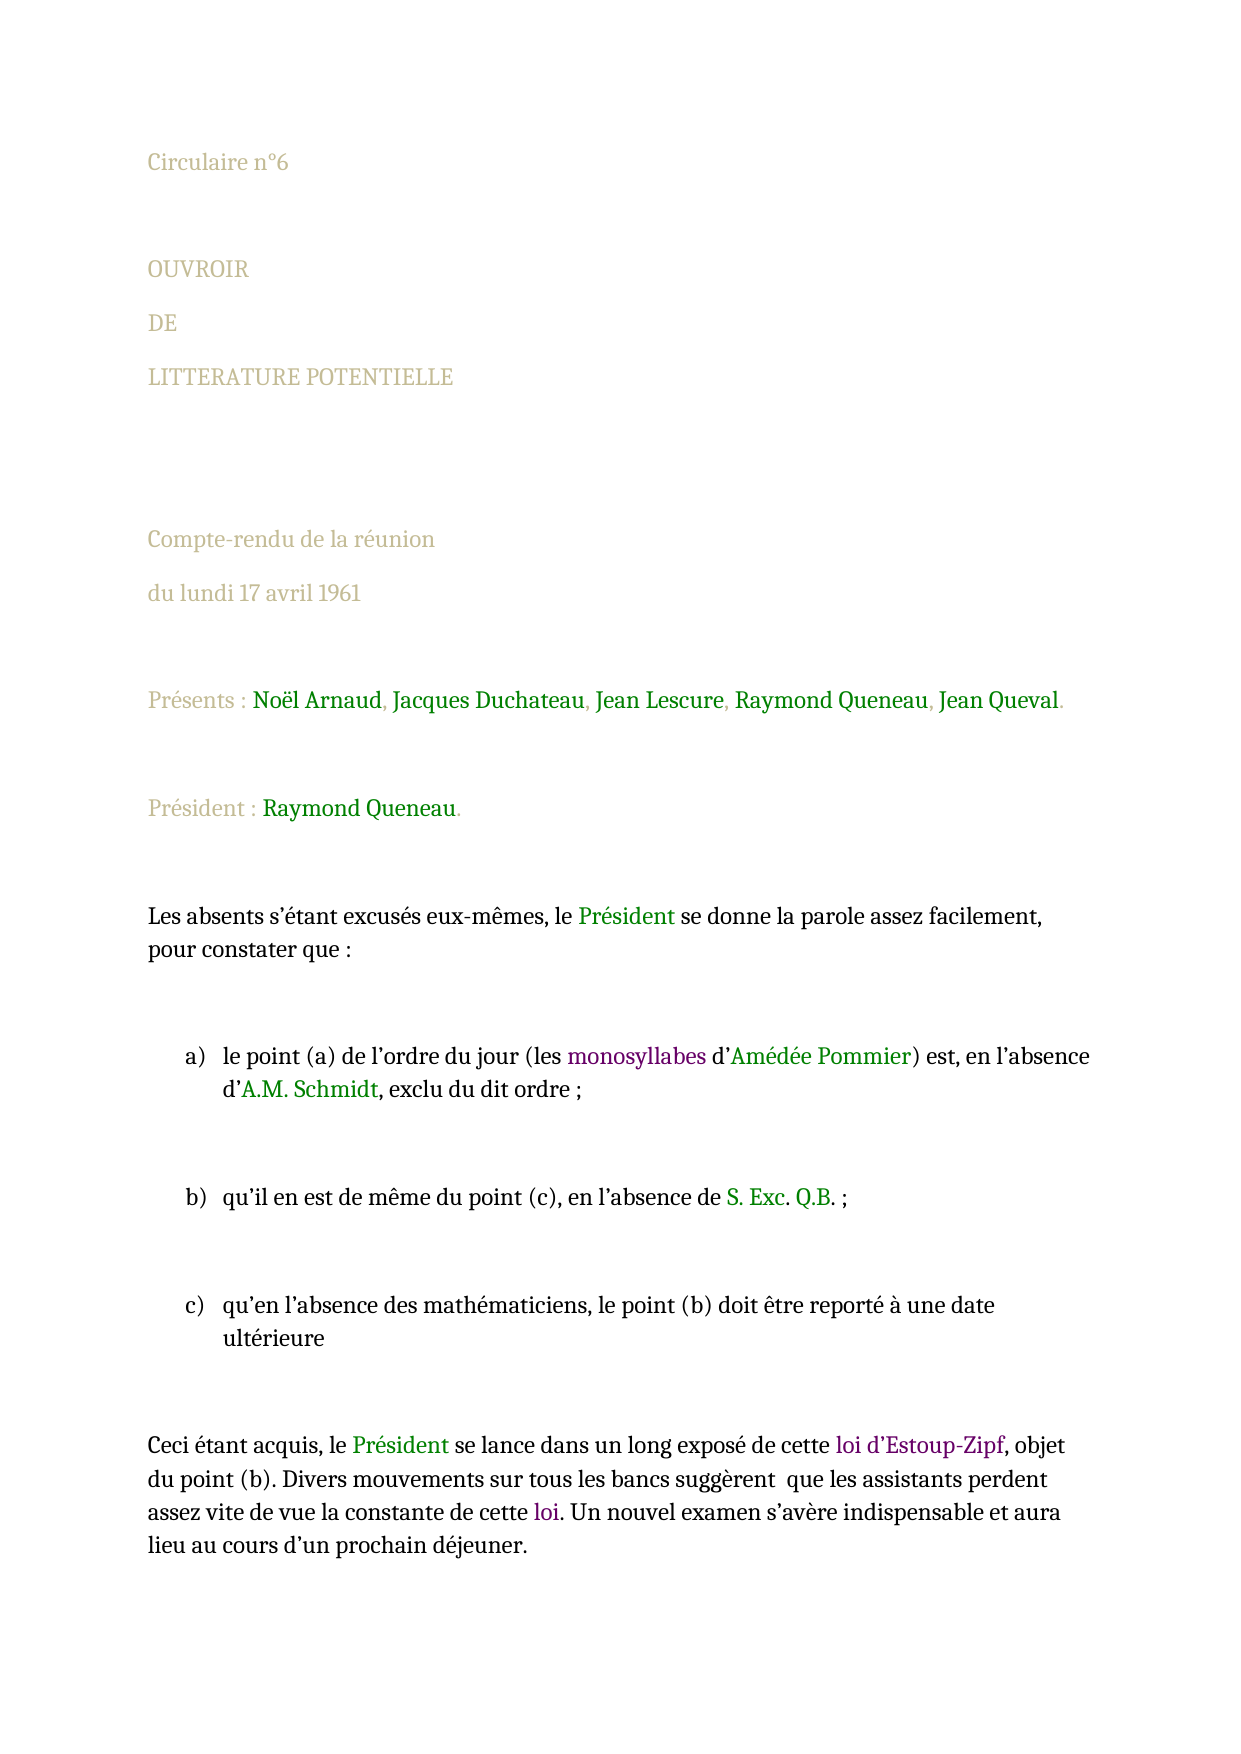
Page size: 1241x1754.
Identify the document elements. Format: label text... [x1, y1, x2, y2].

text Présents : Noël Arnaud, Jacques Duchateau, Jean Lescure, Raymond Queneau, Jean Queval. [148, 686, 1093, 715]
text Ceci étant acquis, le Président se lance dans un long exposé de cette loi d’Estoup-Zipf, objet du point (b). Divers mouvements sur tous les bancs suggèrent que les assistants perdent assez vite de vue la constante de cette loi. Un nouvel examen s’avère indispensable et aura lieu au cours d’un prochain déjeuner. [148, 1431, 1093, 1559]
list le point (a) de l’ordre du jour (les monosyllabes d’Amédée Pommier) est, en l’absence d’A.M. Schmidt, exclu du dit ordre ; [185, 1042, 1093, 1104]
text du lundi 17 avril 1961 [148, 578, 1093, 607]
text Compte-rendu de la réunion [148, 524, 1093, 553]
text Circulaire n°6 [148, 148, 1093, 176]
list qu’en l’absence des mathématiciens, le point (b) doit être reporté à une date ultérieure [185, 1291, 1093, 1352]
text Président : Raymond Queneau. [148, 794, 1093, 823]
text LITTERATURE POTENTIELLE [148, 363, 1093, 392]
list qu’il en est de même du point (c), en l’absence de S. Exc. Q.B. ; [185, 1183, 1093, 1212]
text DE [148, 309, 1093, 338]
text Les absents s’étant excusés eux-mêmes, le Président se donne la parole assez facilement, pour constater que : [148, 902, 1093, 963]
text OUVROIR [148, 255, 1093, 284]
